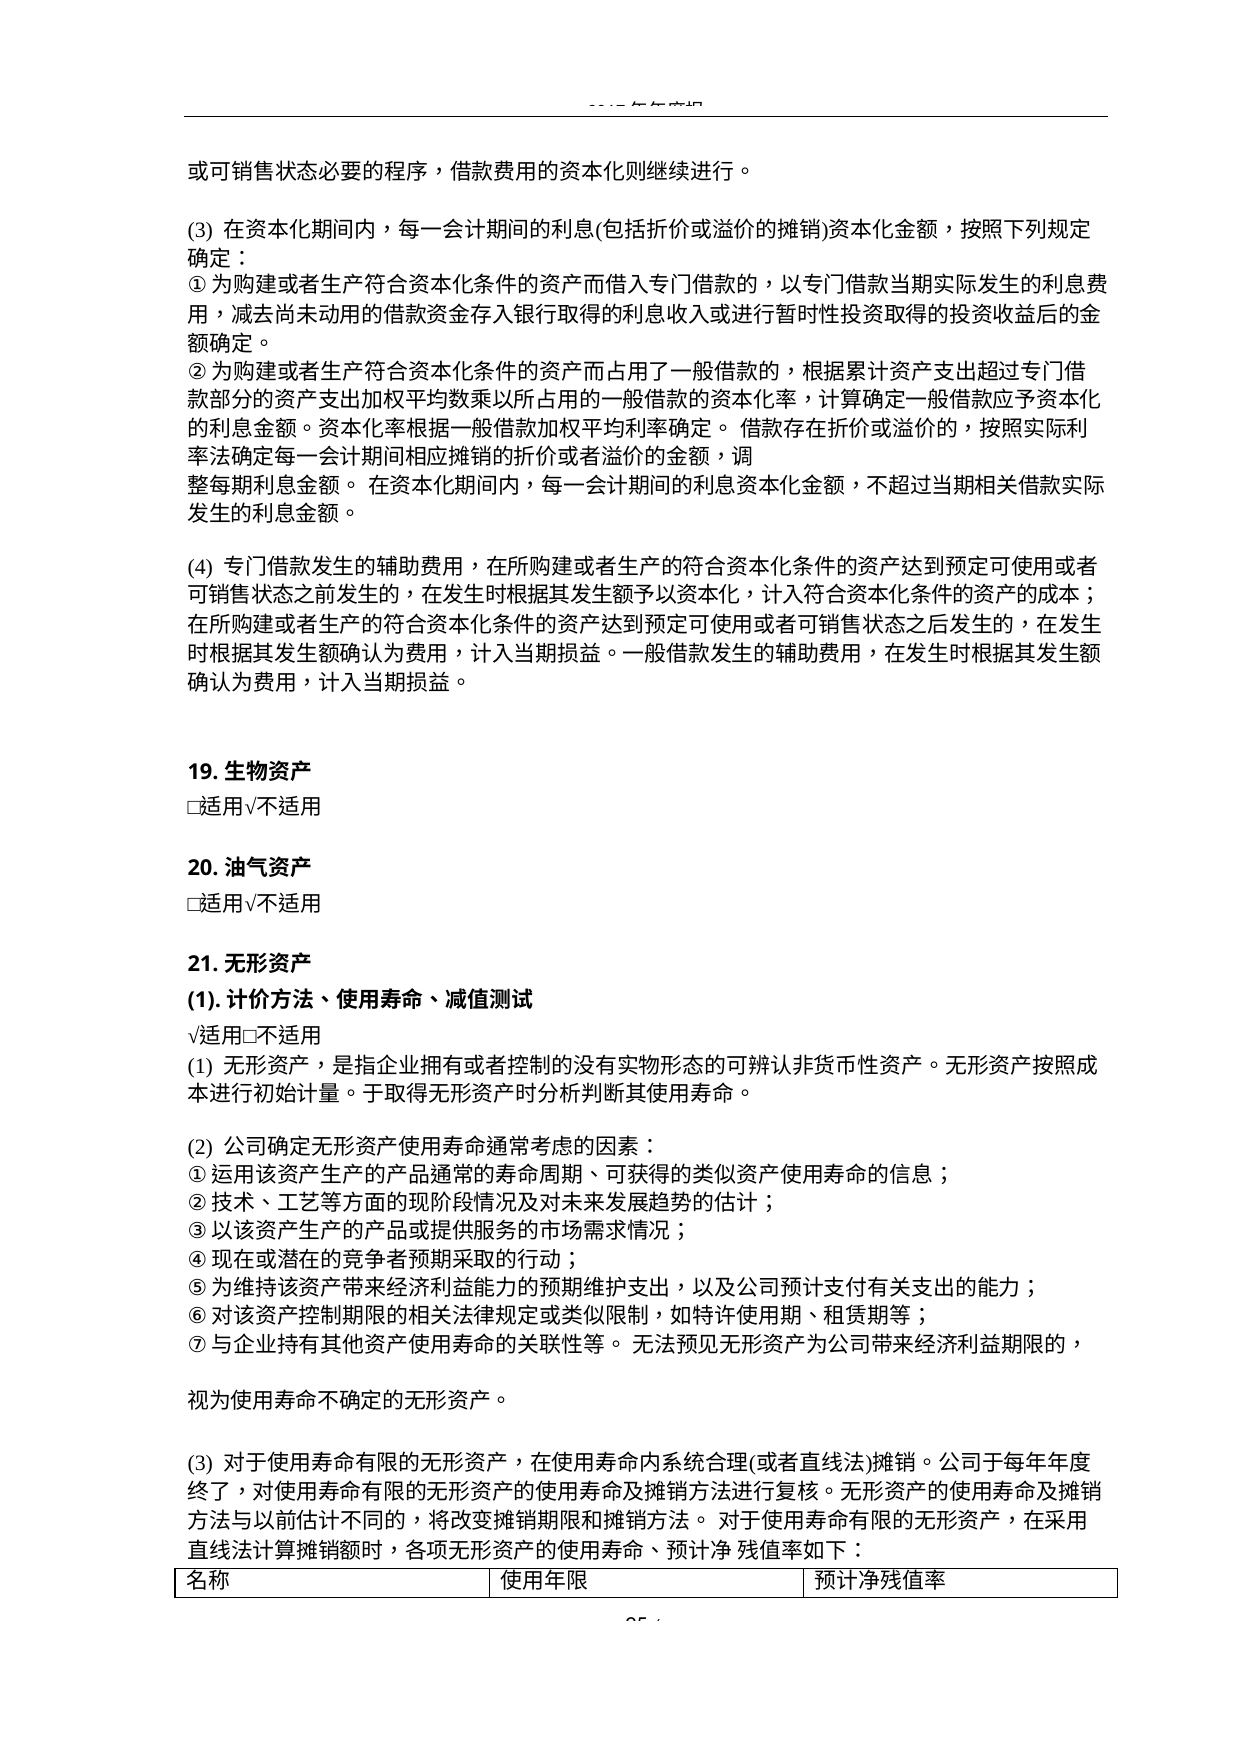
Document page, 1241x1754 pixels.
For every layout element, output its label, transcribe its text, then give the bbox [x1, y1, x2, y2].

text (2) 公司确定无形资产使用寿命通常考虑的因素： [187, 1131, 875, 1160]
text 整每期利息金额。 在资本化期间内，每一会计期间的利息资本化金额，不超过当期相关借款实际发生的利息金额。 [187, 470, 1108, 527]
text ③以该资产生产的产品或提供服务的市场需求情况； [187, 1216, 875, 1244]
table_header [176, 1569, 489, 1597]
text ②技术、工艺等方面的现阶段情况及对未来发展趋势的估计； [187, 1188, 875, 1216]
text ①运用该资产生产的产品通常的寿命周期、可获得的类似资产使用寿命的信息； [187, 1160, 1108, 1188]
text (1) 无形资产，是指企业拥有或者控制的没有实物形态的可辨认非货币性资产。无形资产按照成 本进行初始计量。于取得无形资产时分析判断其使用寿命。 [187, 1051, 1100, 1108]
text √适用□不适用 [187, 1019, 875, 1049]
text (3) 对于使用寿命有限的无形资产，在使用寿命内系统合理(或者直线法)摊销。公司于每年年度 终了，对使用寿命有限的无形资产的使用寿命及摊销方法进行复核。无形资产的使用寿命及摊销 方法与以前估计不同的，将改变摊销期限和摊销方法。 对于使用寿命有限的无形资产，在采用直线法计算摊销额时，各项无形资产的使用寿命、预计净 残值率如下： [187, 1447, 1108, 1564]
subtitle 21. 无形资产 [187, 948, 875, 978]
text (3) 在资本化期间内，每一会计期间的利息(包括折价或溢价的摊销)资本化金额，按照下列规定 确定： [187, 215, 1093, 272]
text ⑦与企业持有其他资产使用寿命的关联性等。 无法预见无形资产为公司带来经济利益期限的，视为使用寿命不确定的无形资产。 [187, 1329, 1108, 1415]
text 的利息金额。资本化率根据一般借款加权平均利率确定。 借款存在折价或溢价的，按照实际利率法确定每一会计期间相应摊销的折价或者溢价的金额，调 [187, 414, 1108, 470]
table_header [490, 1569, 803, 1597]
text ⑥对该资产控制期限的相关法律规定或类似限制，如特许使用期、租赁期等； [187, 1301, 1108, 1329]
text ①为购建或者生产符合资本化条件的资产而借入专门借款的，以专门借款当期实际发生的利息费 [187, 272, 1125, 297]
subtitle 19. 生物资产 [187, 756, 875, 786]
subtitle (1). 计价方法、使用寿命、减值测试 [187, 984, 875, 1014]
subtitle 20. 油气资产 [187, 852, 875, 882]
text (4) 专门借款发生的辅助费用，在所购建或者生产的符合资本化条件的资产达到预定可使用或者 可销售状态之前发生的，在发生时根据其发生额予以资本化，计入符合资本化条件的资产的成本； 在所购建或者生产的符合资本化条件的资产达到预定可使用或者可销售状态之后发生的，在发生 时根据其发生额确认为费用，计入当期损益。一般借款发生的辅助费用，在发生时根据其发生额 确认为费用，计入当期损益。 [187, 551, 1108, 697]
text ⑤为维持该资产带来经济利益能力的预期维护支出，以及公司预计支付有关支出的能力； [187, 1273, 1108, 1301]
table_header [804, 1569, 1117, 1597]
text ④现在或潜在的竞争者预期采取的行动； [187, 1244, 875, 1273]
text ②为购建或者生产符合资本化条件的资产而占用了一般借款的，根据累计资产支出超过专门借 款部分的资产支出加权平均数乘以所占用的一般借款的资本化率，计算确定一般借款应予资本化 [187, 357, 1108, 413]
text 或可销售状态必要的程序，借款费用的资本化则继续进行。 [187, 156, 875, 186]
text □适用√不适用 [187, 791, 875, 821]
text □适用√不适用 [187, 888, 875, 917]
text 用，减去尚未动用的借款资金存入银行取得的利息收入或进行暂时性投资取得的投资收益后的金 额确定。 [187, 300, 1108, 357]
